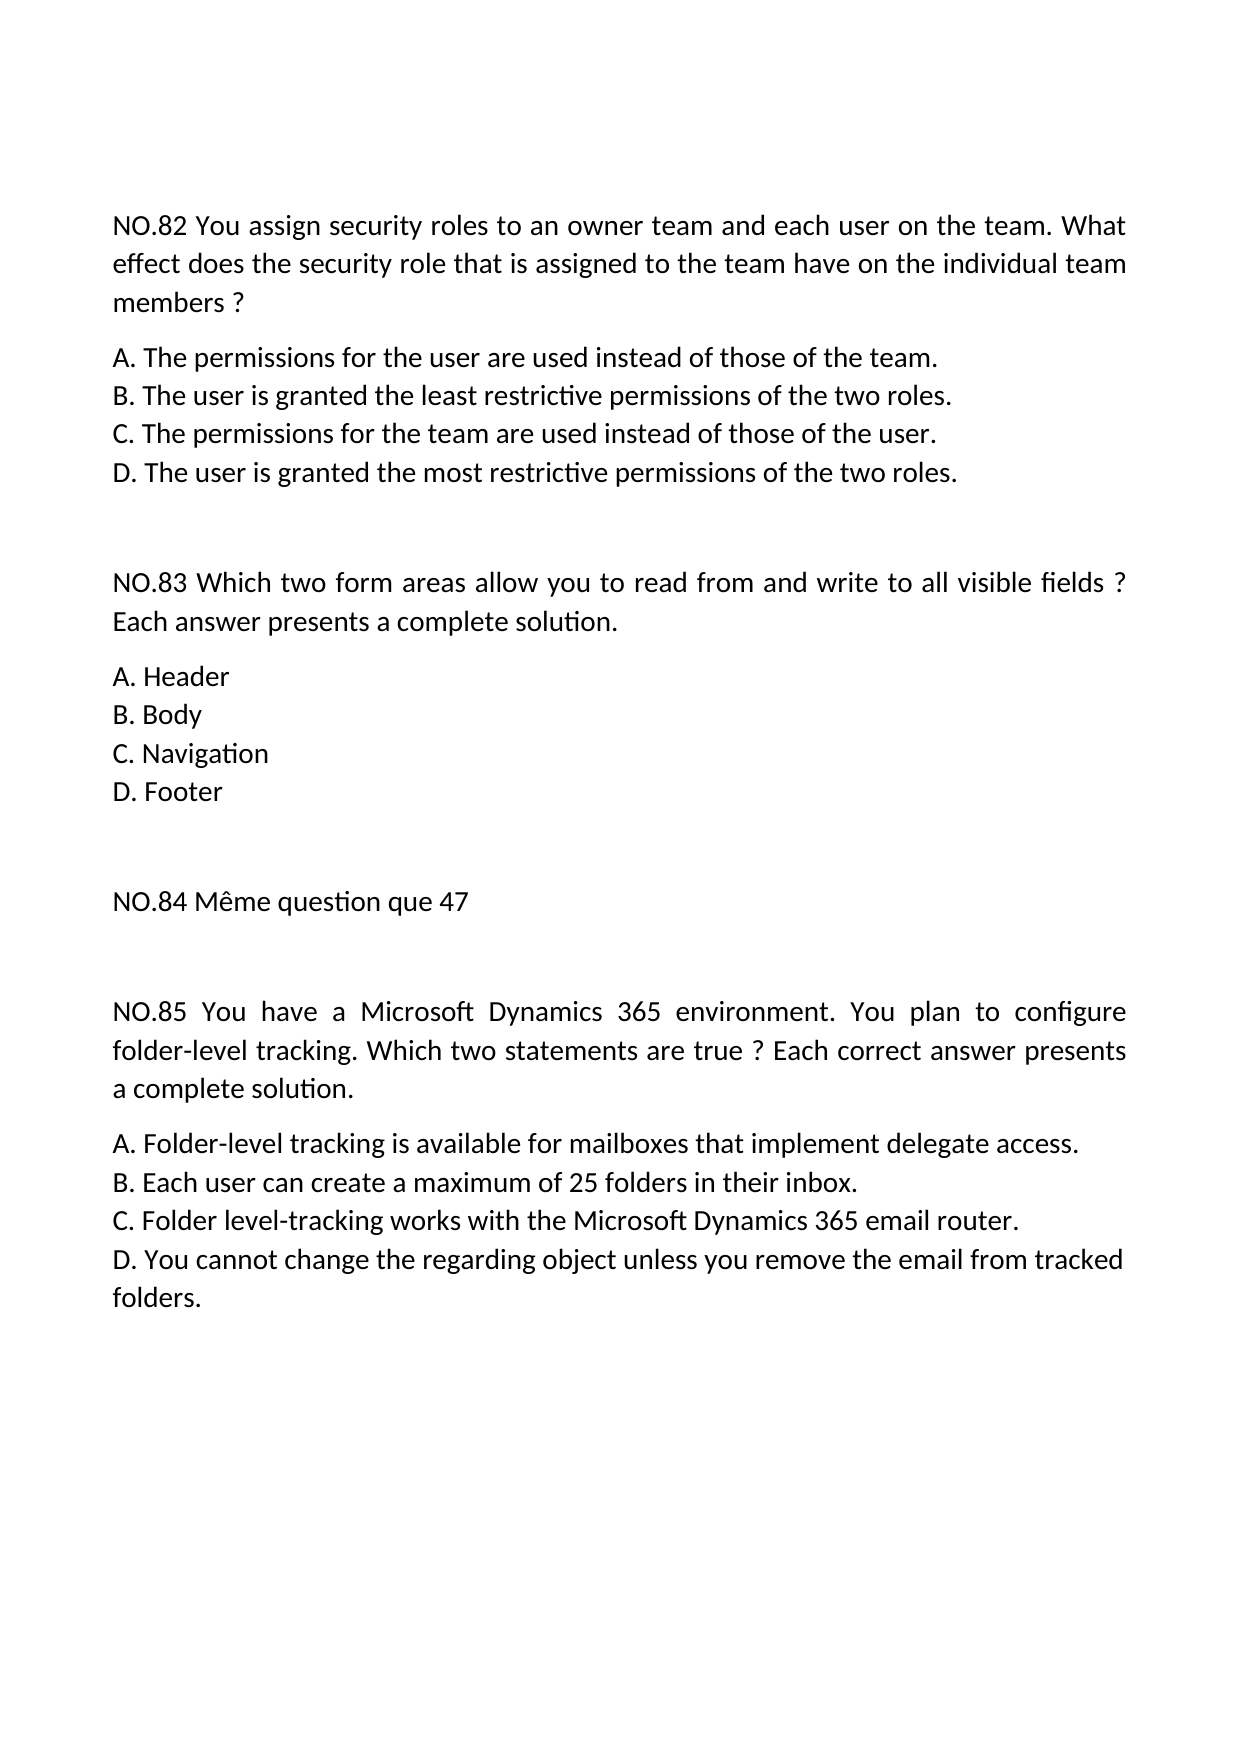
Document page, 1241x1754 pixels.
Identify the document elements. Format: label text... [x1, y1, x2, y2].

text NO.83 Which two form areas allow you to read from and write to all visible fields ? Each answer presents a complete solution. [112, 564, 1128, 638]
text NO.84 Même question que 47 [112, 883, 1128, 919]
text A. Header B. Body C. Navigation D. Footer [112, 658, 1128, 809]
text NO.85 You have a Microsoft Dynamics 365 environment. You plan to configure folder-level tracking. Which two statements are true ? Each correct answer presents a complete solution. [112, 993, 1128, 1106]
text A. Folder-level tracking is available for mailboxes that implement delegate access. B. Each user can create a maximum of 25 folders in their inbox. C. Folder level-tracking works with the Microsoft Dynamics 365 email router. D. You cannot change the regarding object unless you remove the email from tracked folders. [112, 1126, 1128, 1315]
text NO.82 You assign security roles to an owner team and each user on the team. What effect does the security role that is assigned to the team have on the individual team members ? [112, 207, 1128, 319]
text A. The permissions for the user are used instead of those of the team. B. The user is granted the least restrictive permissions of the two roles. C. The permissions for the team are used instead of those of the user. D. The user is granted the most restrictive permissions of the two roles. [112, 339, 1128, 490]
